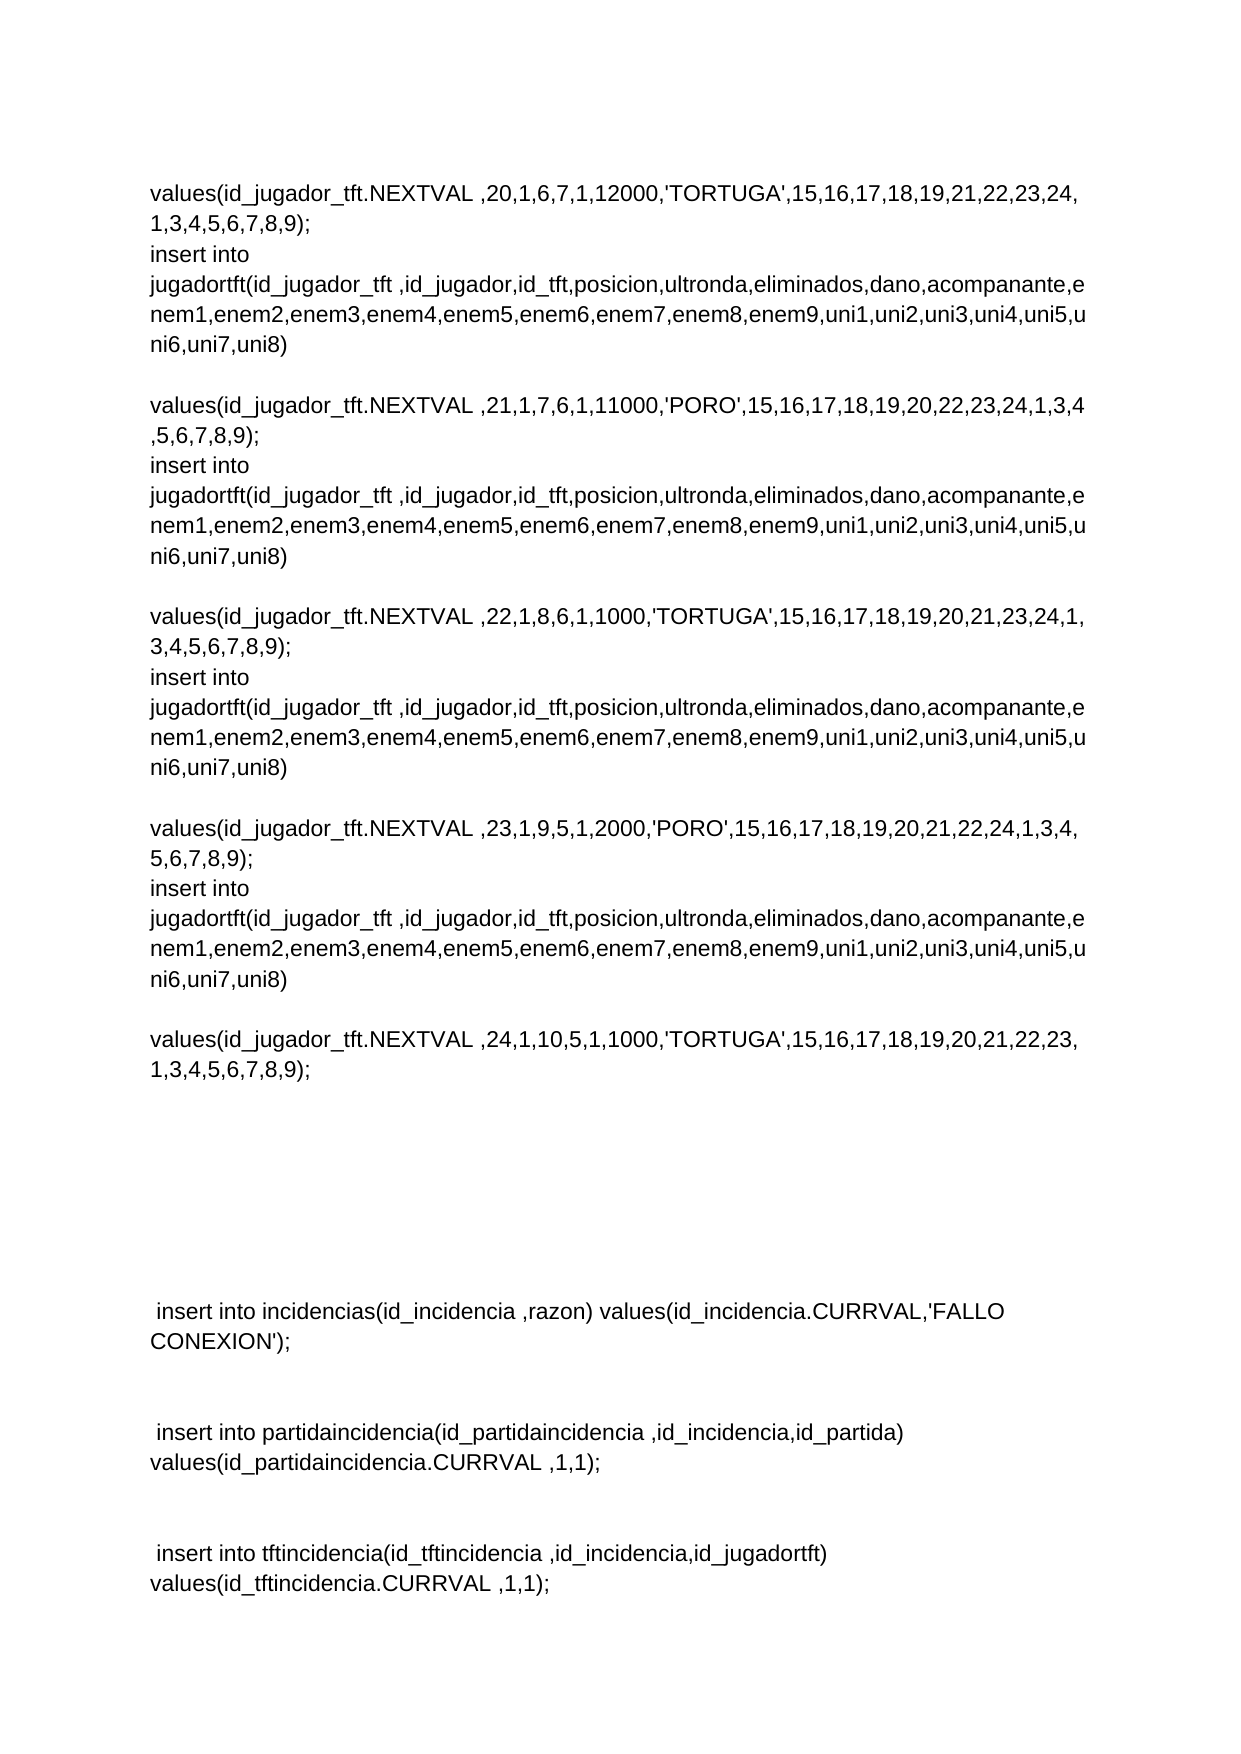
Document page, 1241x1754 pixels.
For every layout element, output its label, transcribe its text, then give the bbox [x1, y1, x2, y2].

text values(id_jugador_tft.NEXTVAL ,21,1,7,6,1,11000,'PORO',15,16,17,18,19,20,22,23,24,1,3,4,5,6,7,8,9); [150, 361, 1090, 448]
text values(id_jugador_tft.NEXTVAL ,22,1,8,6,1,1000,'TORTUGA',15,16,17,18,19,20,21,23,24,1,3,4,5,6,7,8,9); [150, 573, 1090, 660]
text insert into partidaincidencia(id_partidaincidencia ,id_incidencia,id_partida) values(id_partidaincidencia.CURRVAL ,1,1); [150, 1419, 1090, 1475]
text values(id_jugador_tft.NEXTVAL ,24,1,10,5,1,1000,'TORTUGA',15,16,17,18,19,20,21,22,23,1,3,4,5,6,7,8,9); [150, 996, 1090, 1083]
text values(id_jugador_tft.NEXTVAL ,20,1,6,7,1,12000,'TORTUGA',15,16,17,18,19,21,22,23,24,1,3,4,5,6,7,8,9); [150, 150, 1090, 237]
text insert into tftincidencia(id_tftincidencia ,id_incidencia,id_jugadortft) values(id_tftincidencia.CURRVAL ,1,1); [150, 1539, 1090, 1596]
text insert into incidencias(id_incidencia ,razon) values(id_incidencia.CURRVAL,'FALLO CONEXION'); [150, 1298, 1090, 1354]
text values(id_jugador_tft.NEXTVAL ,23,1,9,5,1,2000,'PORO',15,16,17,18,19,20,21,22,24,1,3,4,5,6,7,8,9); [150, 784, 1090, 871]
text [150, 241, 1090, 358]
